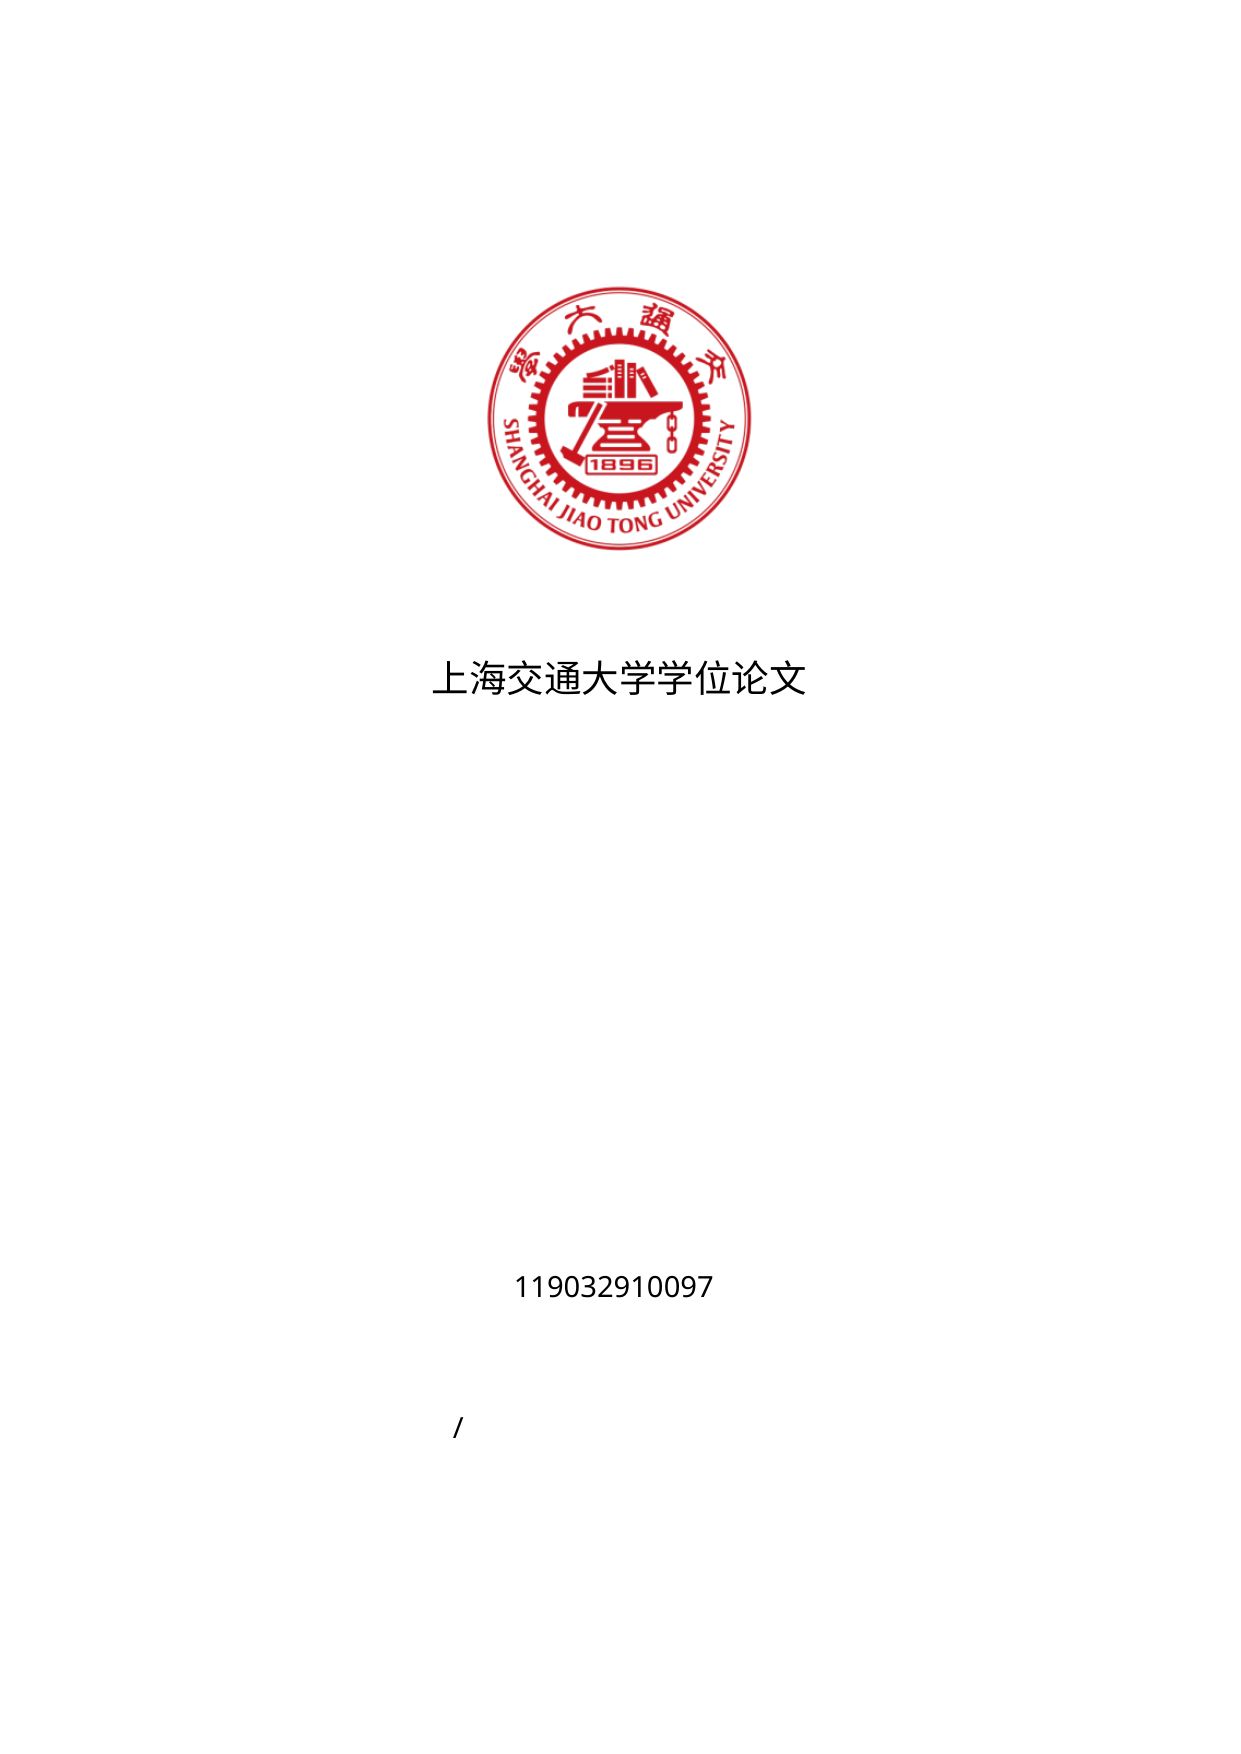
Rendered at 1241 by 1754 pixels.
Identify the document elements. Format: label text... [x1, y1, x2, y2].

text 上海交通大学学位论文 [432, 649, 1024, 703]
text 119032910097 [513, 1266, 1024, 1306]
text / [453, 1407, 1024, 1447]
picture [471, 268, 767, 564]
